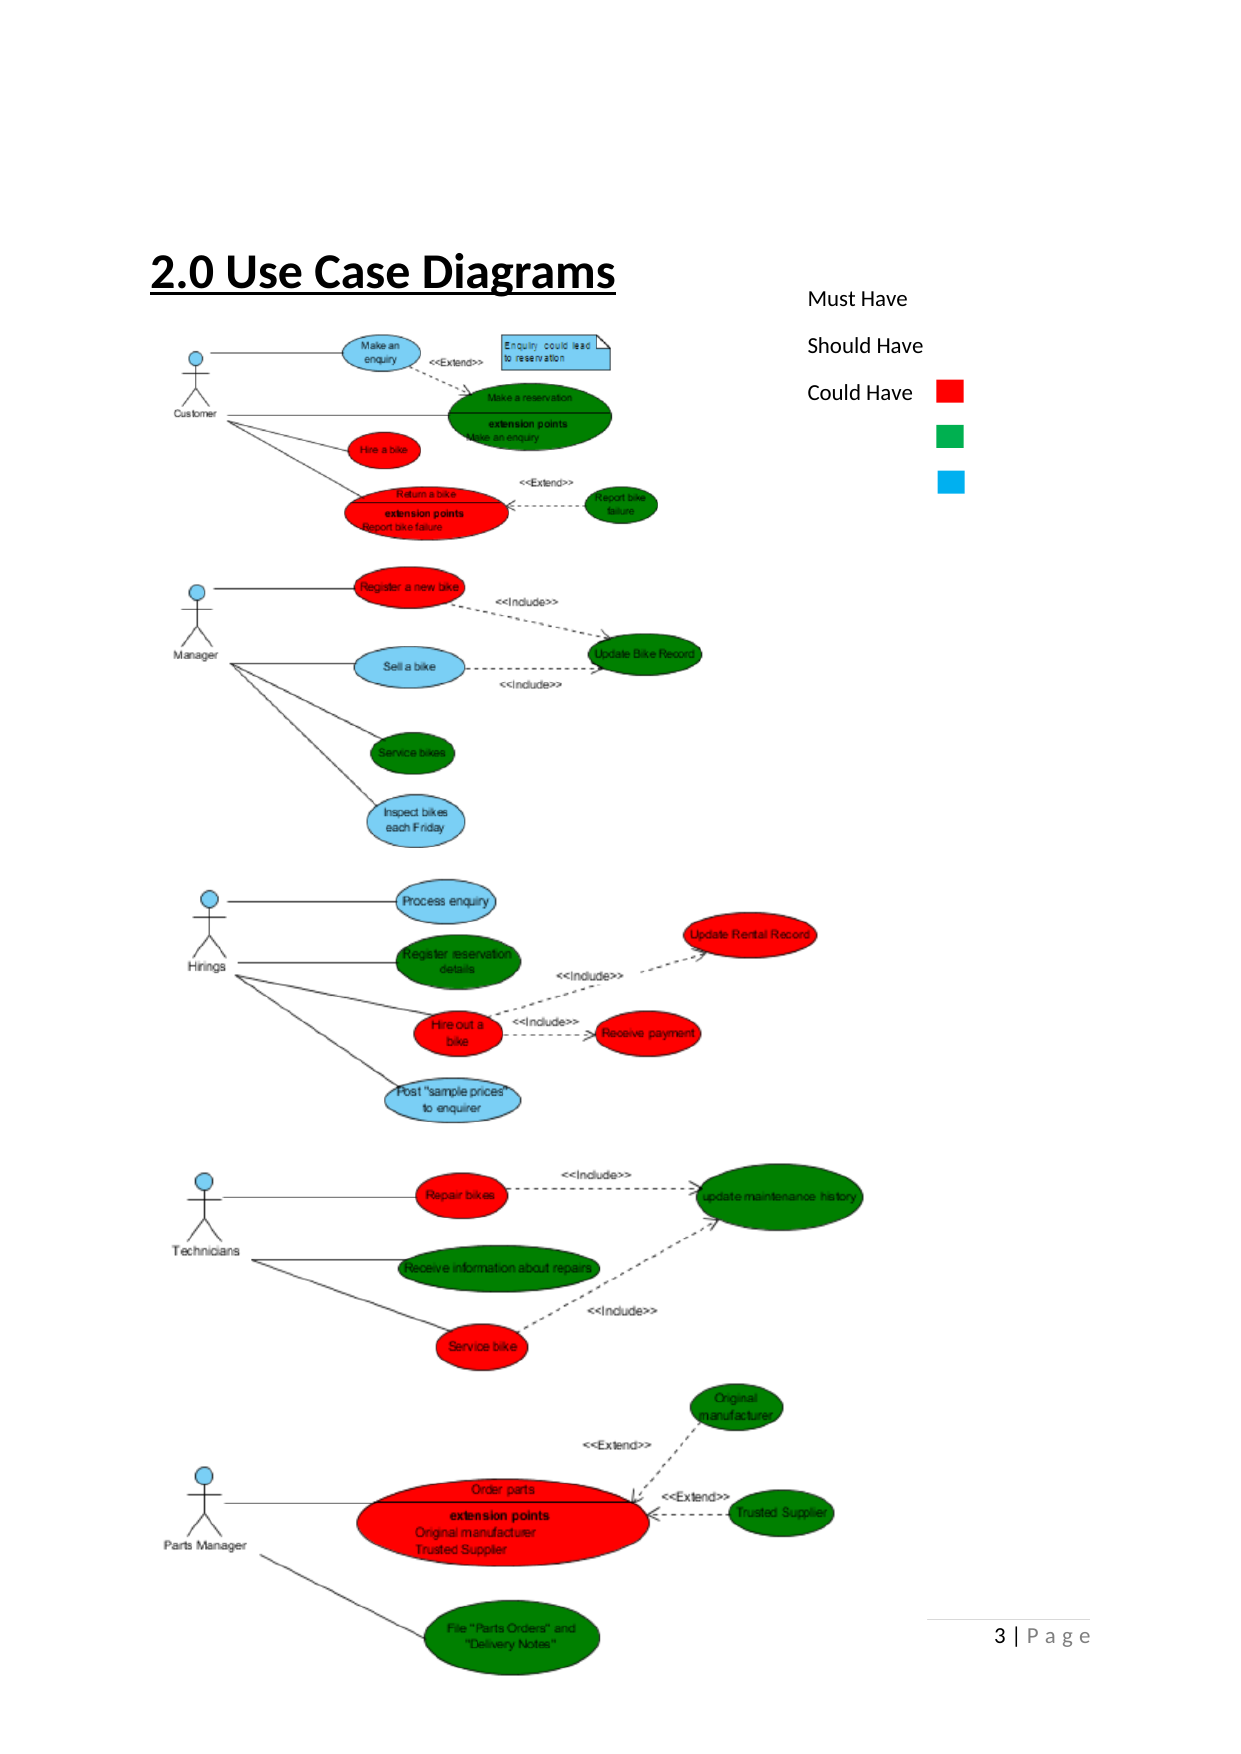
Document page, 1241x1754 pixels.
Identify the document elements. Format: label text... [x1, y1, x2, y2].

picture [129, 332, 928, 1688]
subtitle 2.0 Use Case Diagrams [150, 240, 1090, 301]
